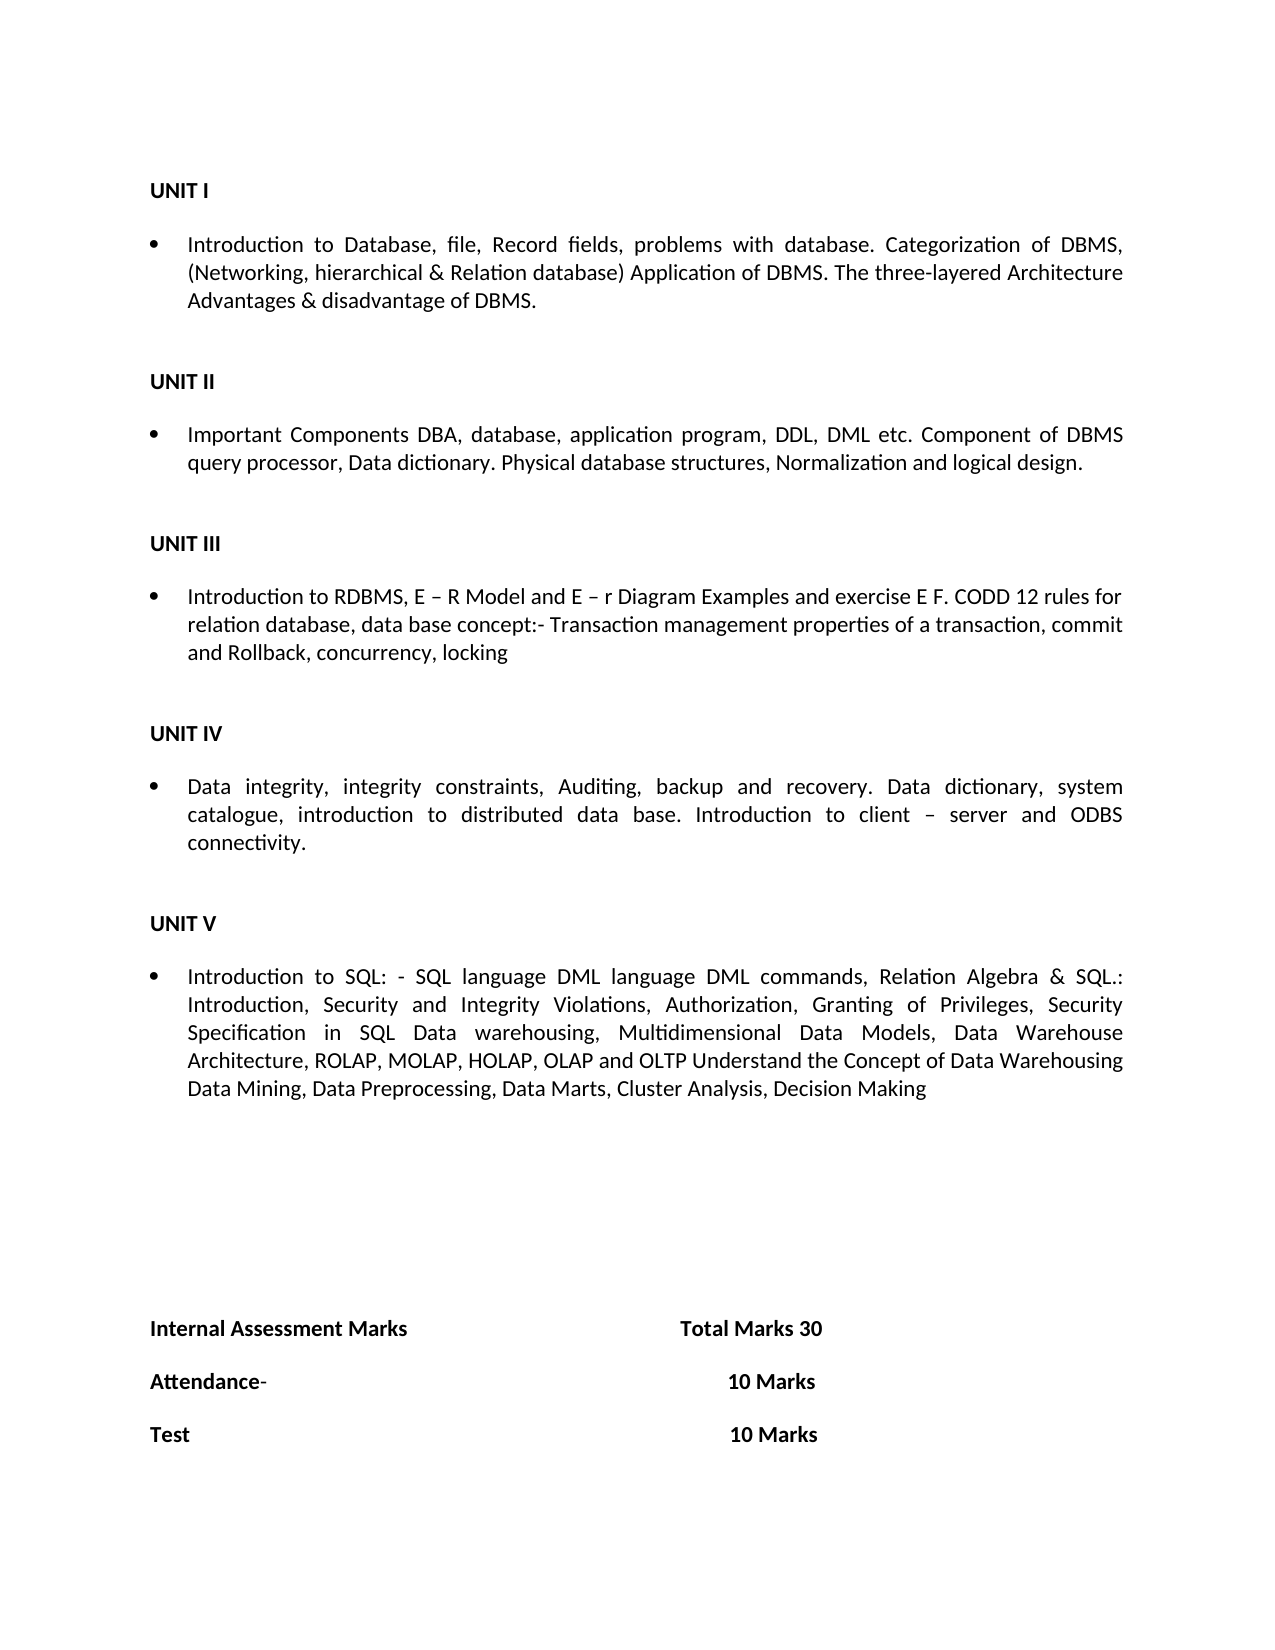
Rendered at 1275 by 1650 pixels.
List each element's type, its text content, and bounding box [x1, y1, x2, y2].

text Internal Assessment Marks Total Marks 30 [150, 1314, 1125, 1342]
text UNIT IV [150, 719, 1125, 747]
list Introduction to SQL: - SQL language DML language DML commands, Relation Algebra & SQL.: Introduction, Security and Integrity Violations, Authorization, Granting of Privileges, Security Specification in SQL Data warehousing, Multidimensional Data Models, Data Warehouse Architecture, ROLAP, MOLAP, HOLAP, OLAP and OLTP Understand the Concept of Data Warehousing Data Mining, Data Preprocessing, Data Marts, Cluster Analysis, Decision Making [150, 962, 1125, 1102]
list Important Components DBA, database, application program, DDL, DML etc. Component of DBMS query processor, Data dictionary. Physical database structures, Normalization and logical design. [150, 420, 1125, 476]
text Attendance- 10 Marks [150, 1367, 1125, 1395]
list Data integrity, integrity constraints, Auditing, backup and recovery. Data dictionary, system catalogue, introduction to distributed data base. Introduction to client – server and ODBS connectivity. [150, 772, 1125, 856]
text Test 10 Marks [150, 1420, 1125, 1448]
text UNIT I [150, 177, 1125, 205]
list Introduction to Database, file, Record fields, problems with database. Categorization of DBMS, (Networking, hierarchical & Relation database) Application of DBMS. The three-layered Architecture Advantages & disadvantage of DBMS. [150, 230, 1125, 314]
text UNIT V [150, 909, 1125, 937]
list Introduction to RDBMS, E – R Model and E – r Diagram Examples and exercise E F. CODD 12 rules for relation database, data base concept:- Transaction management properties of a transaction, commit and Rollback, concurrency, locking [150, 582, 1125, 666]
text UNIT II [150, 367, 1125, 395]
text UNIT III [150, 529, 1125, 557]
